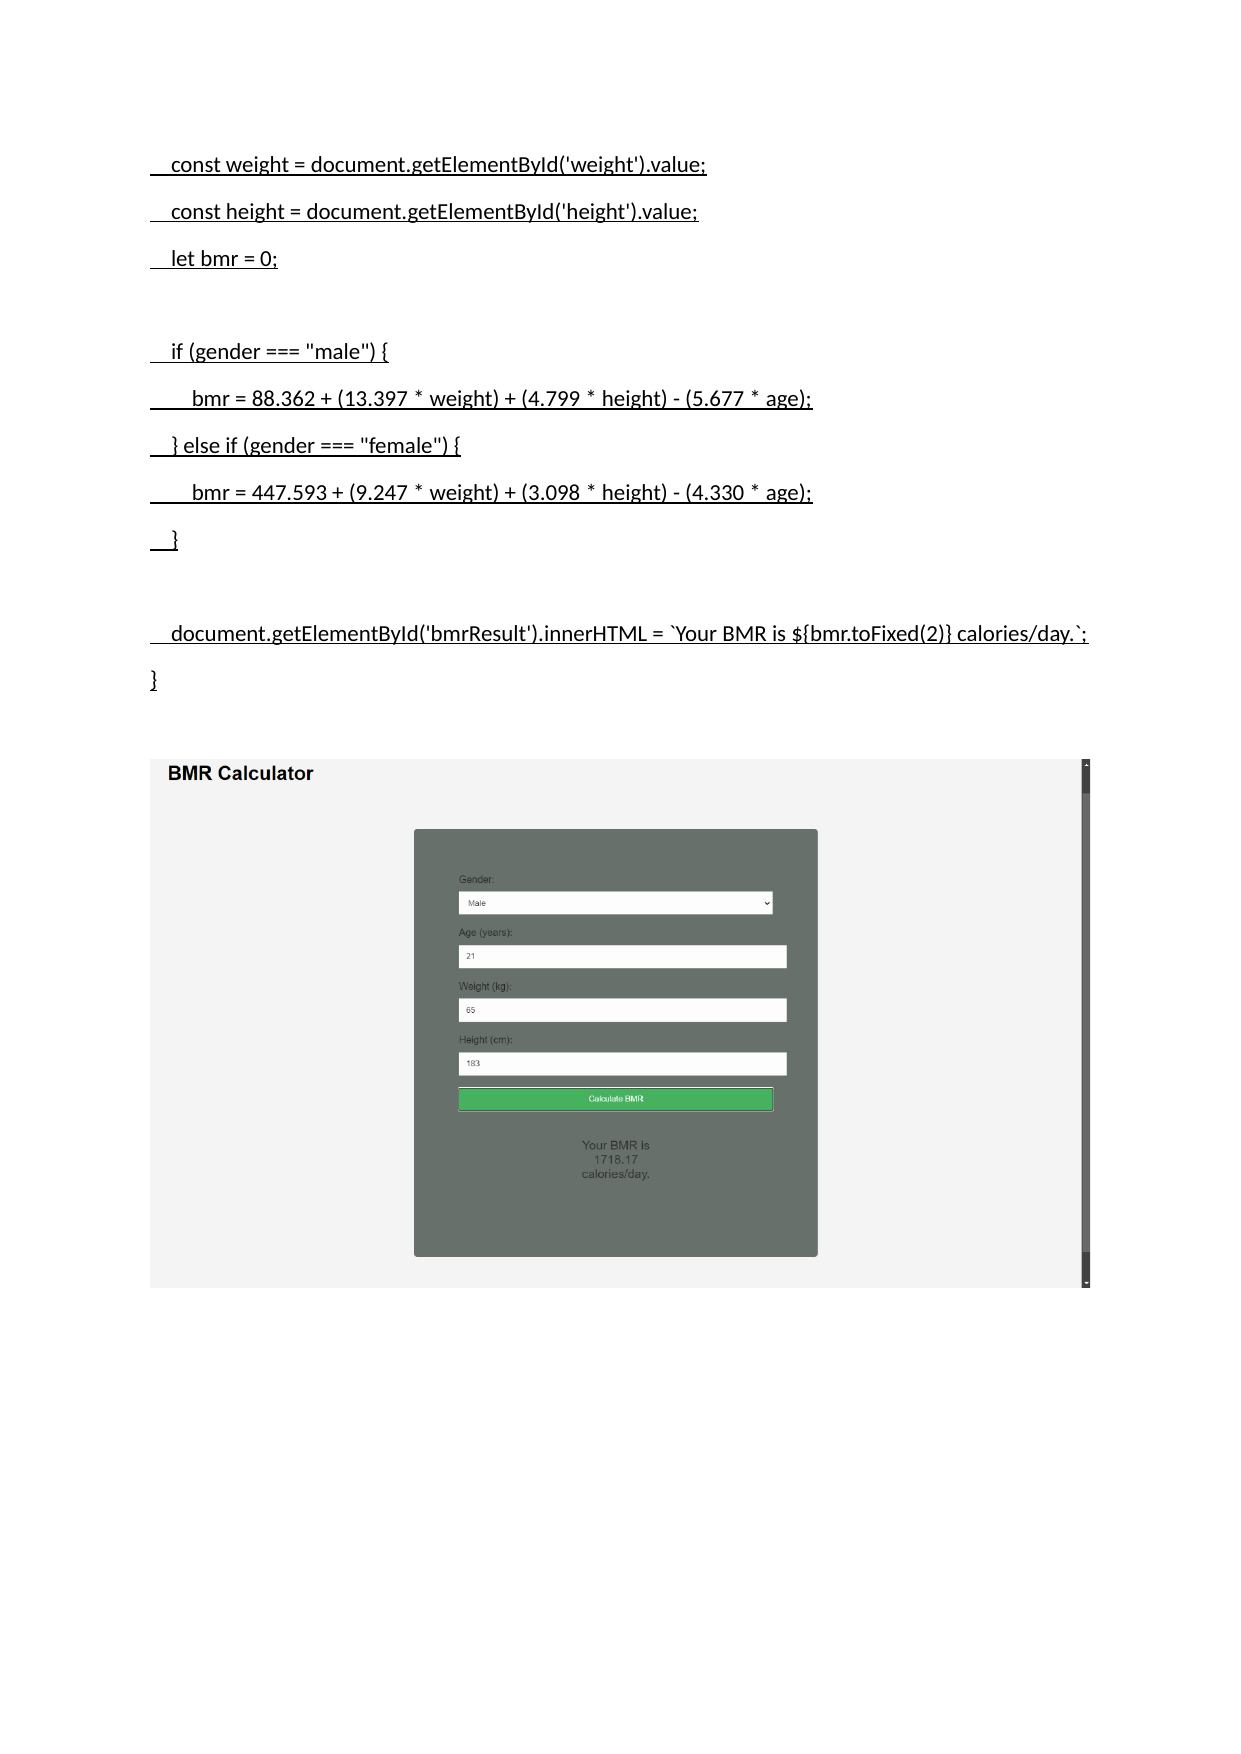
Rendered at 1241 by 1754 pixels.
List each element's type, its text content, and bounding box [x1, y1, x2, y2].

picture [150, 759, 1091, 1288]
text if (gender === "male") { [150, 337, 1090, 366]
text } [150, 525, 1090, 553]
text } else if (gender === "female") { [150, 431, 1090, 459]
text bmr = 88.362 + (13.397 * weight) + (4.799 * height) - (5.677 * age); [150, 384, 1090, 412]
text document.getElementById('bmrResult').innerHTML = `Your BMR is ${bmr.toFixed(2)} calories/day.`; [150, 619, 1090, 647]
text const height = document.getElementById('height').value; [150, 197, 1090, 225]
text const weight = document.getElementById('weight').value; [150, 150, 1090, 178]
text bmr = 447.593 + (9.247 * weight) + (3.098 * height) - (4.330 * age); [150, 478, 1090, 506]
text let bmr = 0; [150, 244, 1090, 272]
text } [150, 666, 1090, 694]
